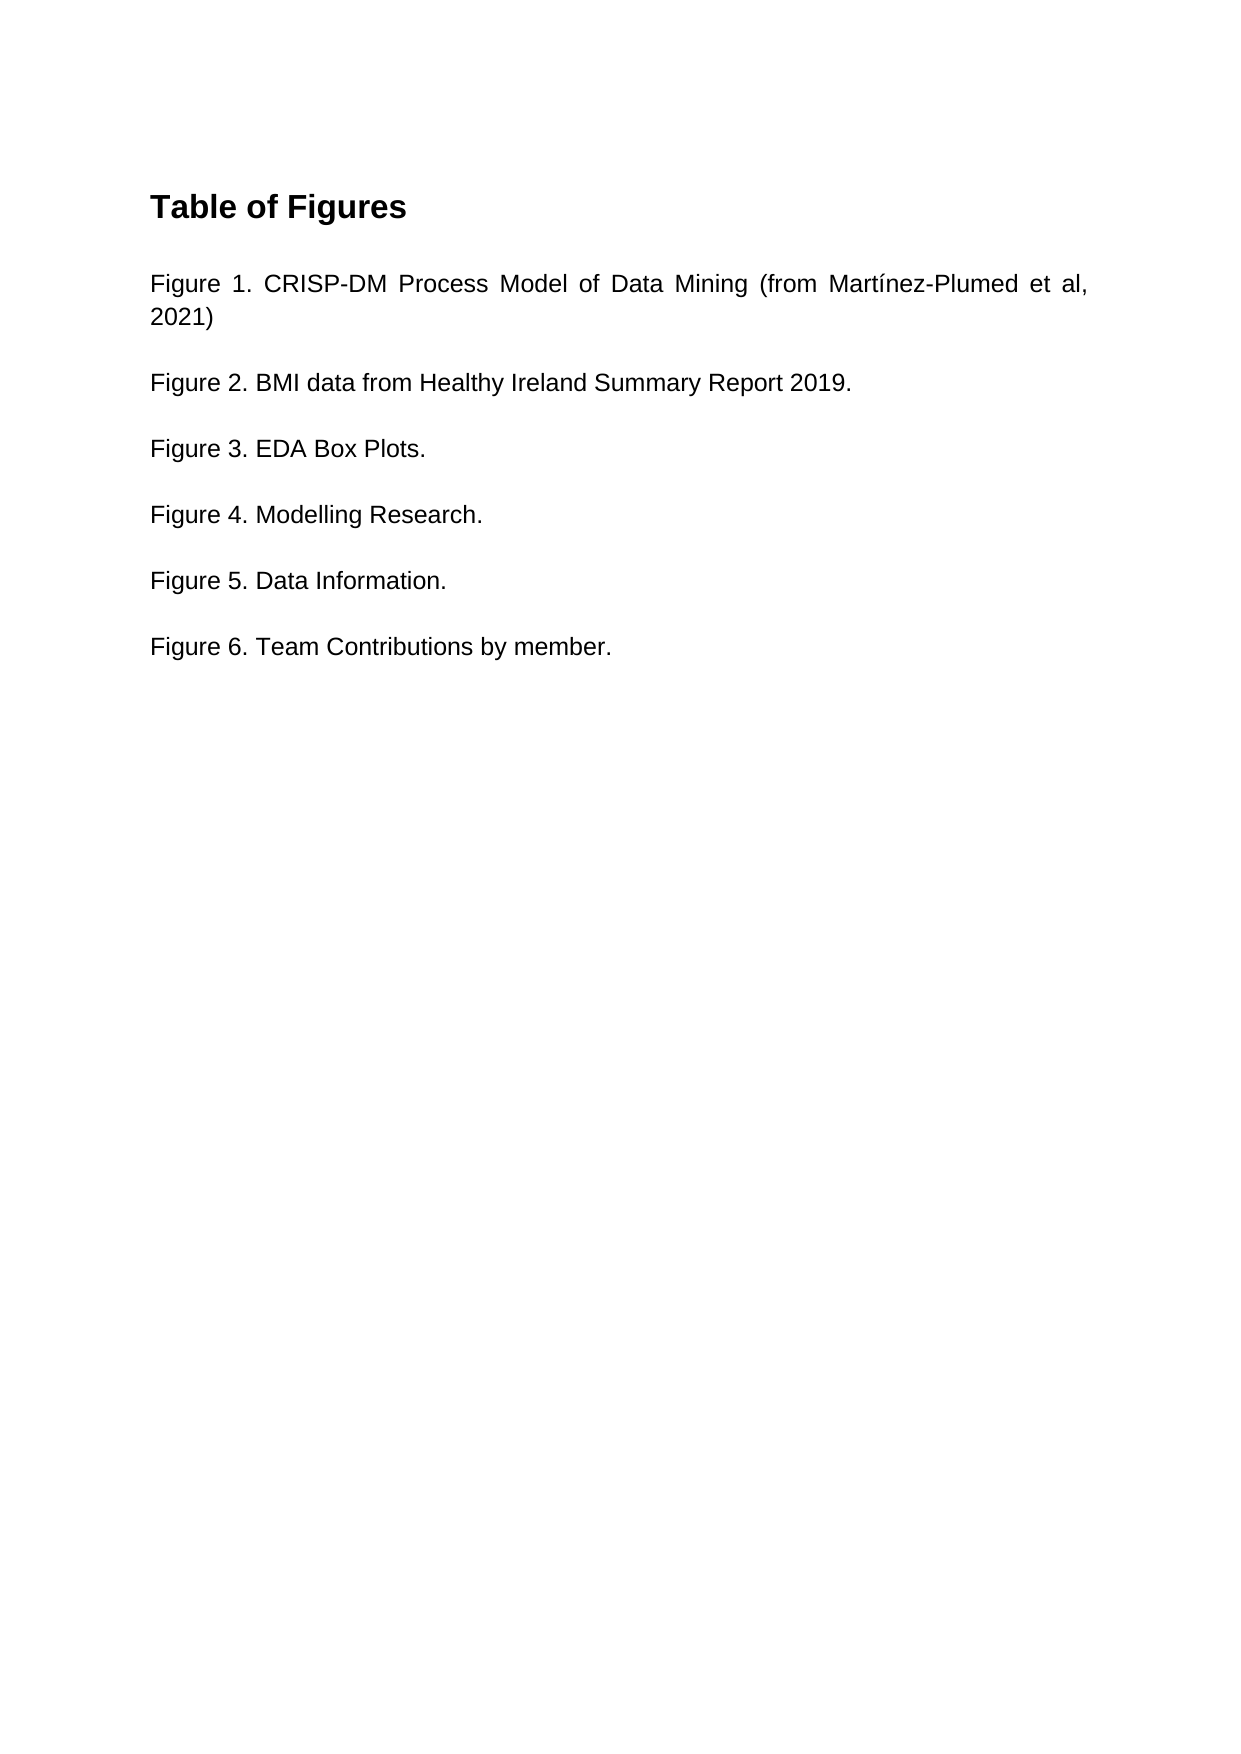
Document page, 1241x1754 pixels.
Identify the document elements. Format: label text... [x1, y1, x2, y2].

text Figure 4. Modelling Research. [150, 500, 1090, 528]
subtitle Table of Figures [150, 187, 1090, 226]
text Figure 6. Team Contributions by member. [150, 632, 1090, 661]
text Figure 5. Data Information. [150, 566, 1090, 594]
text Figure 2. BMI data from Healthy Ireland Summary Report 2019. [150, 368, 1090, 396]
text Figure 1. CRISP-DM Process Model of Data Mining (from Martínez-Plumed et al, 2021) [150, 269, 1090, 330]
text Figure 3. EDA Box Plots. [150, 434, 1090, 462]
